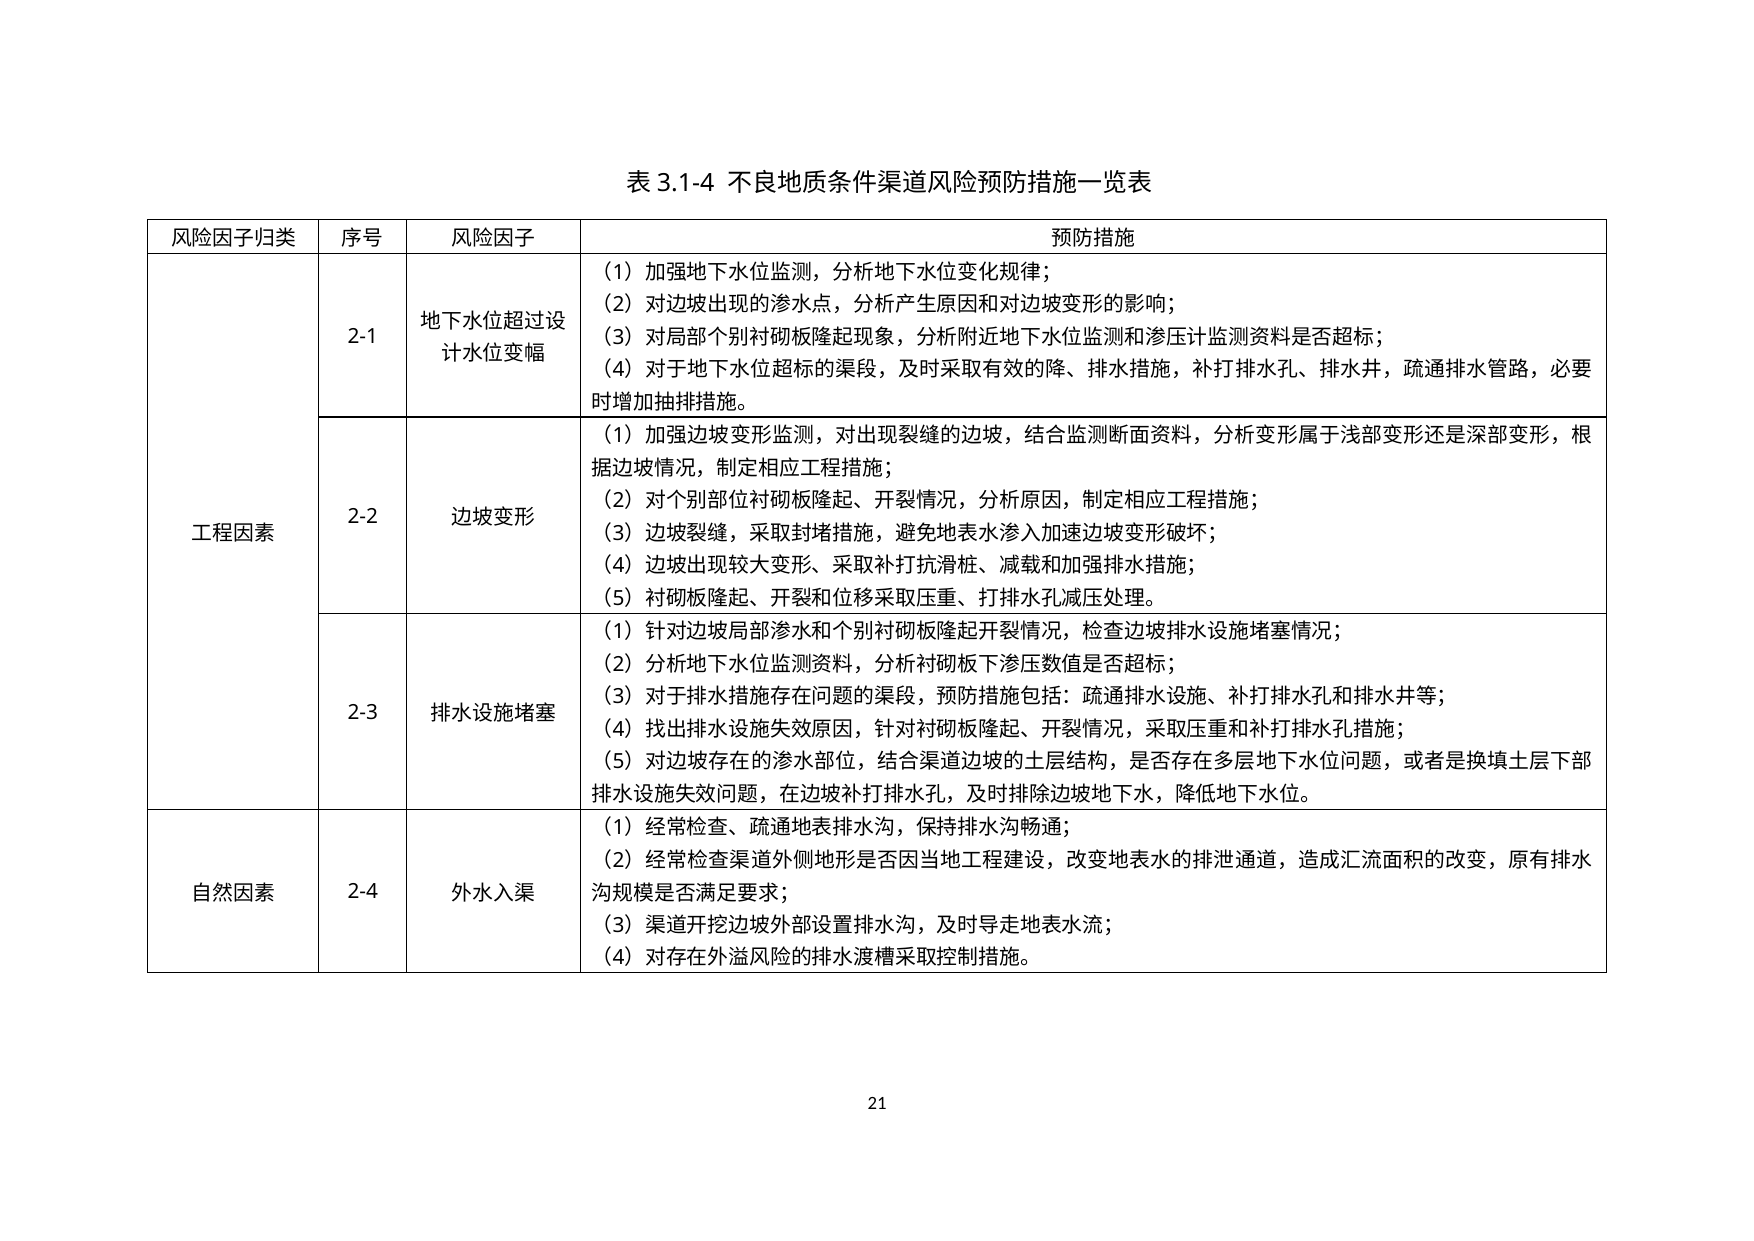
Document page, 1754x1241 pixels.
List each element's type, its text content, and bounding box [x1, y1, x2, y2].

table_header 预防措施 [581, 220, 1606, 253]
table_cell 2-2 [319, 418, 406, 612]
text 表3.1-4 不良地质条件渠道风险预防措施一览表 [148, 148, 1606, 213]
table_header 风险因子归类 [148, 220, 318, 253]
table_cell （1）针对边坡局部渗水和个别衬砌板隆起开裂情况，检查边坡排水设施堵塞情况； （2）分析地下水位监测资料，分析衬砌板下渗压数值是否超标； （3）对于排水措施存在问题的渠段，预防措施包括：疏通排水设施、补打排水孔和排水井等； （4）找出排水设施失效原因，针对衬砌板隆起、开裂情况，采取压重和补打排水孔措施； （5）对边坡存在的渗水部位，结合渠道边坡的土层结构，是否存在多层地下水位问题，或者是换填土层下部排水设施失效问题，在边坡补打排水孔，及时排除边坡地下水，降低地下水位。 [581, 614, 1606, 808]
table_cell 2-1 [319, 254, 406, 416]
table_cell 外水入渠 [407, 810, 580, 972]
table_cell （1）加强边坡变形监测，对出现裂缝的边坡，结合监测断面资料，分析变形属于浅部变形还是深部变形，根据边坡情况，制定相应工程措施； （2）对个别部位衬砌板隆起、开裂情况，分析原因，制定相应工程措施； （3）边坡裂缝，采取封堵措施，避免地表水渗入加速边坡变形破坏； （4）边坡出现较大变形、采取补打抗滑桩、减载和加强排水措施； （5）衬砌板隆起、开裂和位移采取压重、打排水孔减压处理。 [581, 418, 1606, 612]
table_cell 排水设施堵塞 [407, 614, 580, 808]
table_cell 工程因素 [148, 254, 318, 808]
table_cell （1）经常检查、疏通地表排水沟，保持排水沟畅通； （2）经常检查渠道外侧地形是否因当地工程建设，改变地表水的排泄通道，造成汇流面积的改变，原有排水沟规模是否满足要求； （3）渠道开挖边坡外部设置排水沟，及时导走地表水流； （4）对存在外溢风险的排水渡槽采取控制措施。 [581, 810, 1606, 972]
table_cell （1）加强地下水位监测，分析地下水位变化规律； （2）对边坡出现的渗水点，分析产生原因和对边坡变形的影响； （3）对局部个别衬砌板隆起现象，分析附近地下水位监测和渗压计监测资料是否超标； （4）对于地下水位超标的渠段，及时采取有效的降、排水措施，补打排水孔、排水井，疏通排水管路，必要时增加抽排措施。 [581, 254, 1606, 416]
table_cell 自然因素 [148, 810, 318, 972]
table_cell 地下水位超过设计水位变幅 [407, 254, 580, 416]
table_cell 2-3 [319, 614, 406, 808]
table_cell 2-4 [319, 810, 406, 972]
table_header 风险因子 [407, 220, 580, 253]
table_cell 边坡变形 [407, 418, 580, 612]
table_header 序号 [319, 220, 406, 253]
